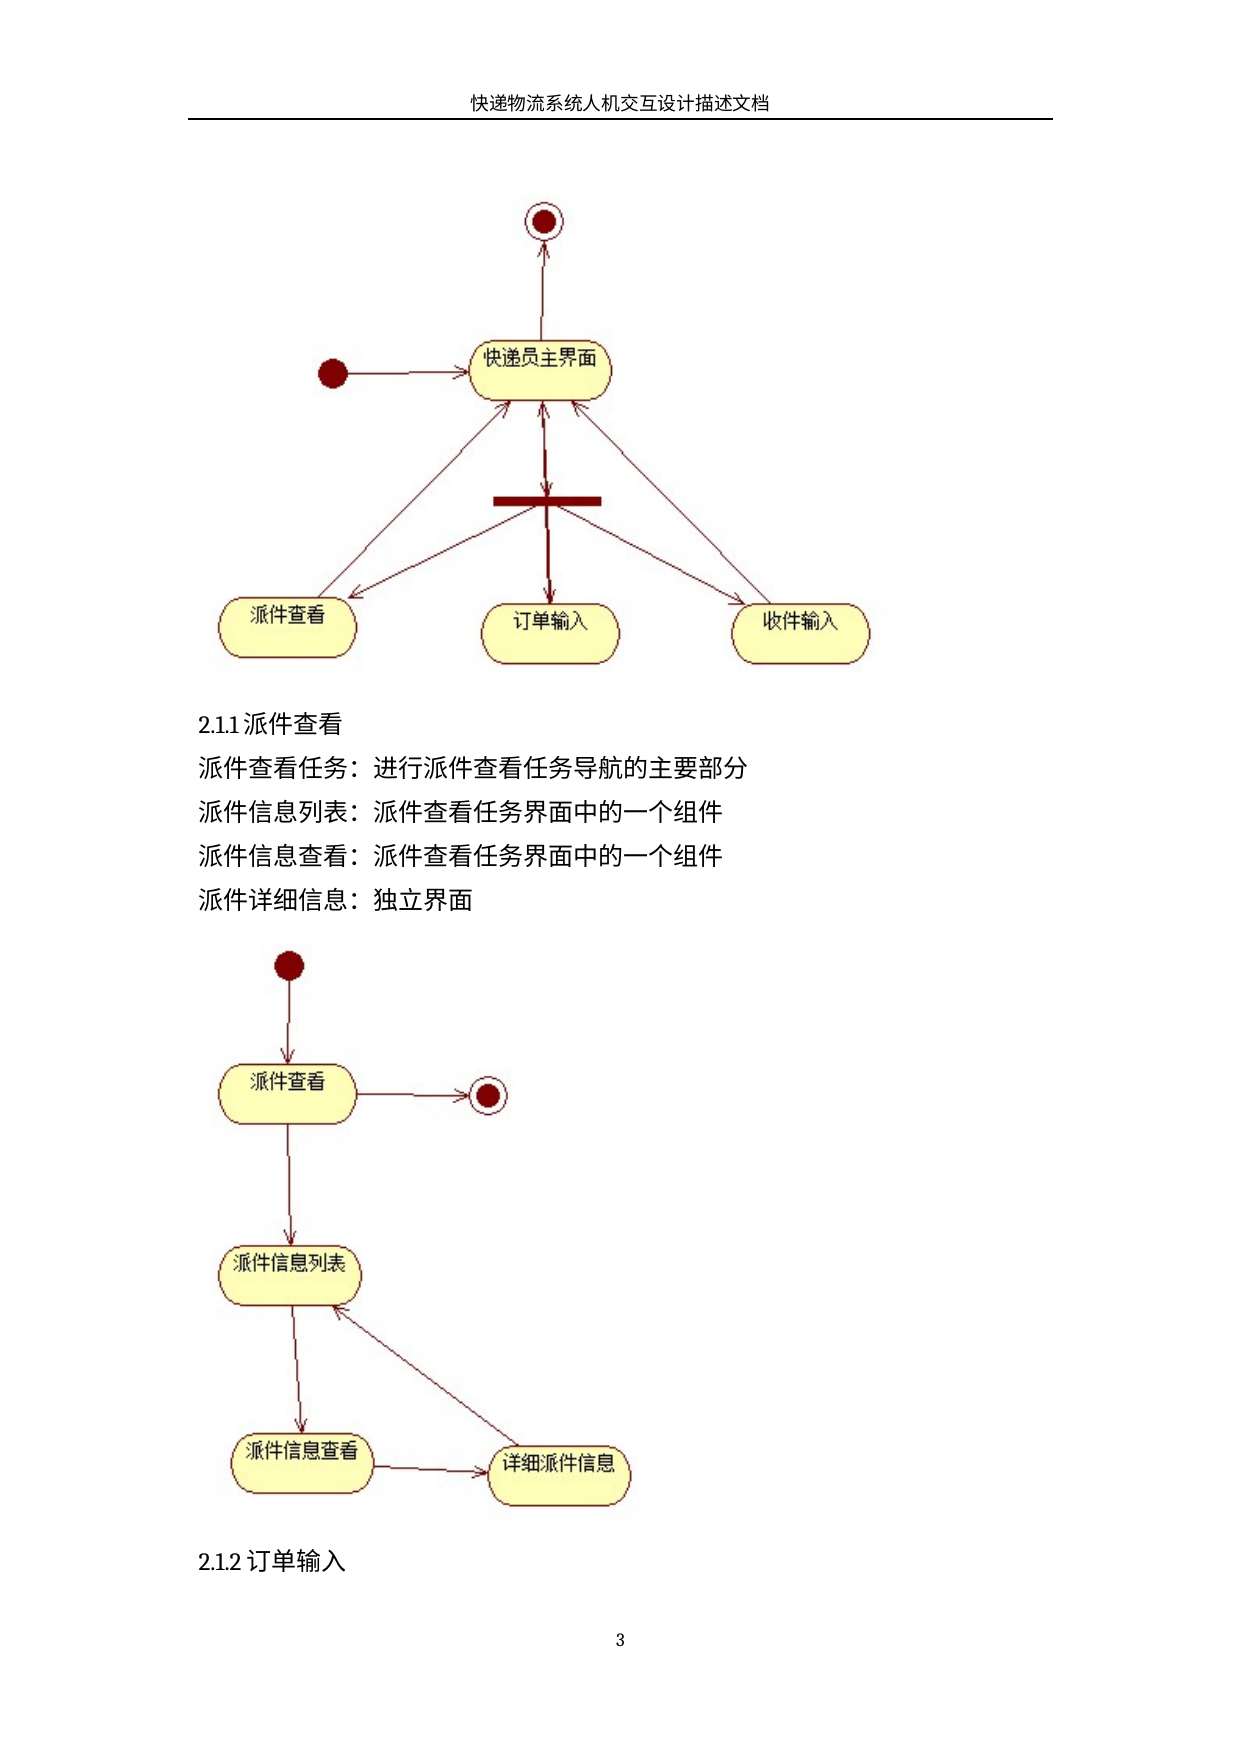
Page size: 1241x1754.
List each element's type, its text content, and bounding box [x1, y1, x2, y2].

text 派件信息查看：派件查看任务界面中的一个组件 [187, 833, 1053, 877]
picture [187, 921, 663, 1538]
text 派件详细信息：独立界面 [187, 877, 1053, 921]
text 2.1.1派件查看 [187, 701, 1053, 745]
picture [187, 172, 902, 696]
text 派件信息列表：派件查看任务界面中的一个组件 [187, 789, 1053, 833]
text 2.1.2订单输入 [187, 1538, 1053, 1582]
text 派件查看任务：进行派件查看任务导航的主要部分 [187, 745, 1053, 789]
